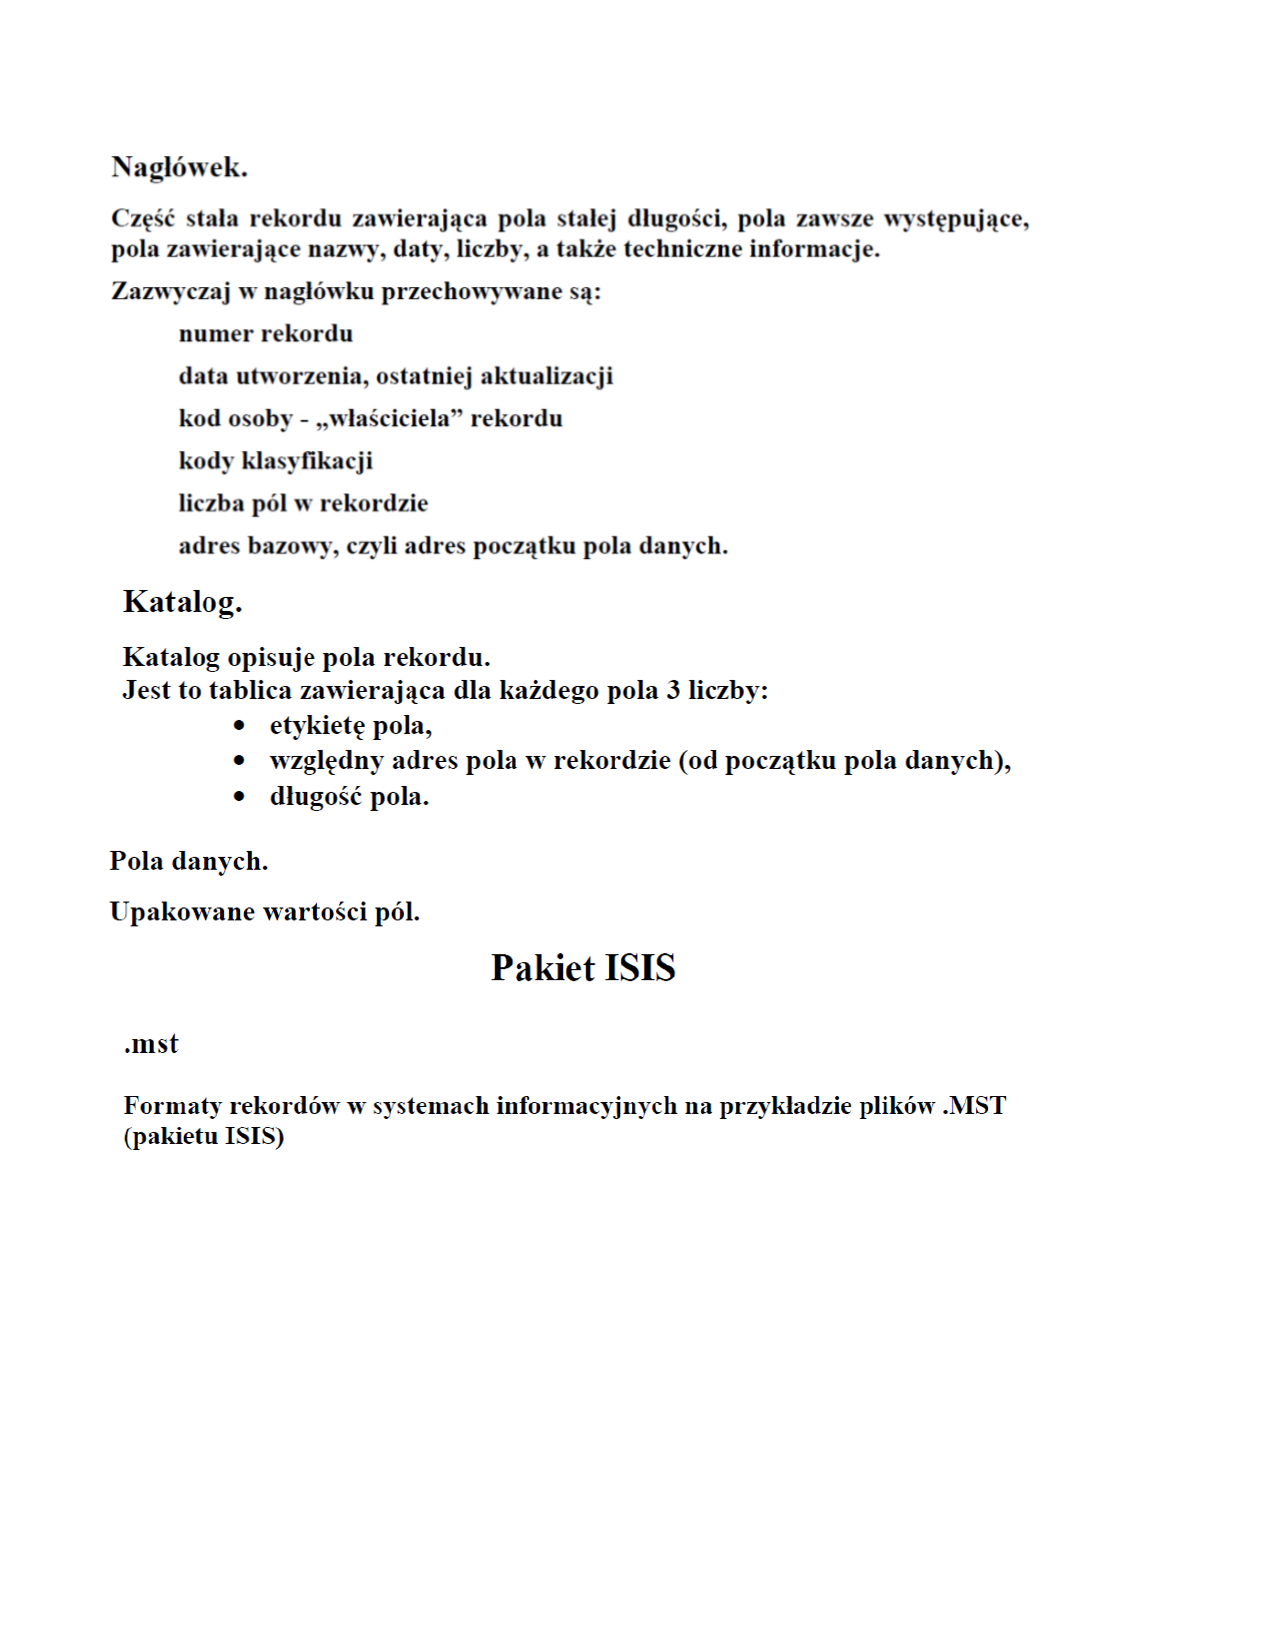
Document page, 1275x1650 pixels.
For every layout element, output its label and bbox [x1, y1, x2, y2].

picture [103, 836, 445, 937]
picture [103, 568, 1024, 833]
picture [103, 150, 1035, 565]
picture [103, 940, 1035, 1154]
